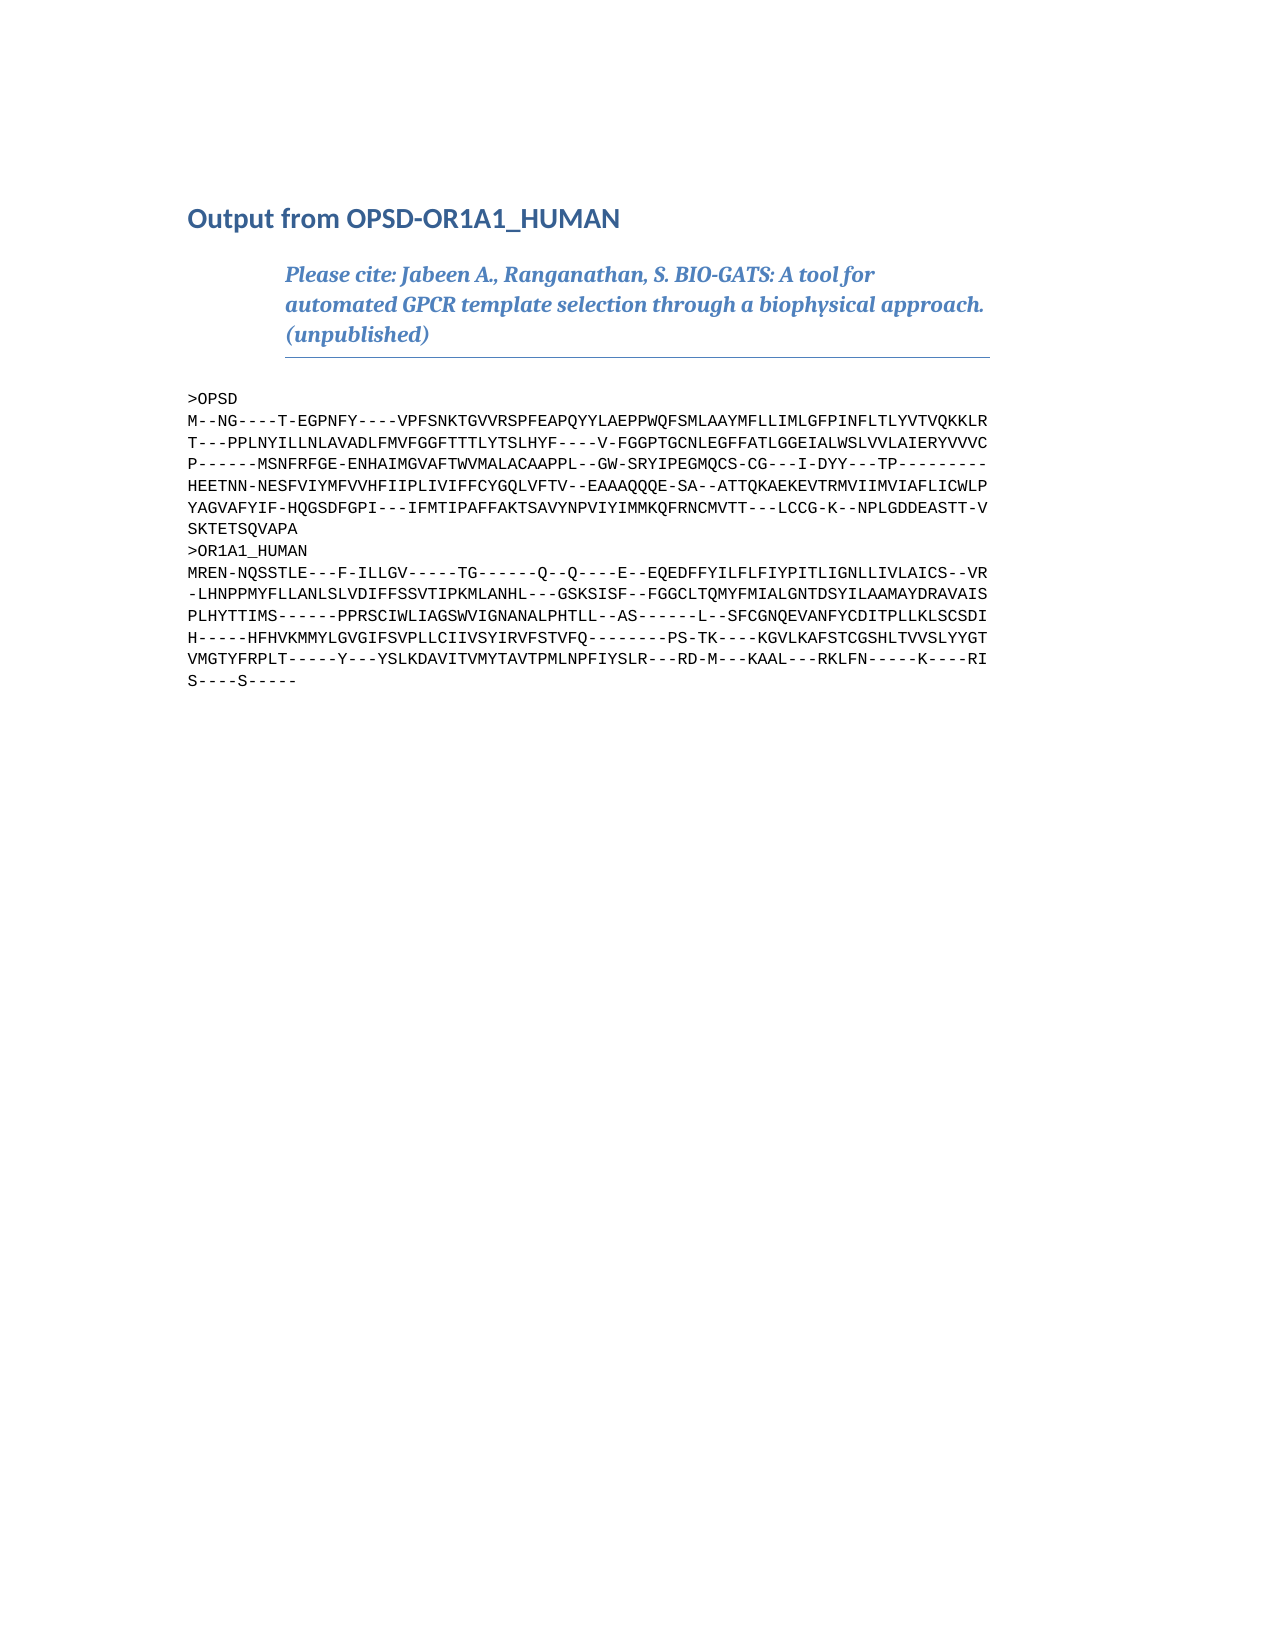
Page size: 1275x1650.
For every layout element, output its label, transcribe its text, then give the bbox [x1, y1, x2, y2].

text >OPSD M--NG----T-EGPNFY----VPFSNKTGVVRSPFEAPQYYLAEPPWQFSMLAAYMFLLIMLGFPINFLTLYVTVQKKLR T---PPLNYILLNLAVADLFMVFGGFTTTLYTSLHYF----V-FGGPTGCNLEGFFATLGGEIALWSLVVLAIERYVVVC P------MSNFRFGE-ENHAIMGVAFTWVMALACAAPPL--GW-SRYIPEGMQCS-CG---I-DYY---TP--------- HEETNN-NESFVIYMFVVHFIIPLIVIFFCYGQLVFTV--EAAAQQQE-SA--ATTQKAEKEVTRMVIIMVIAFLICWLP YAGVAFYIF-HQGSDFGPI---IFMTIPAFFAKTSAVYNPVIYIMMKQFRNCMVTT---LCCG-K--NPLGDDEASTT-V SKTETSQVAPA >OR1A1_HUMAN MREN-NQSSTLE---F-ILLGV-----TG------Q--Q----E--EQEDFFYILFLFIYPITLIGNLLIVLAICS--VR -LHNPPMYFLLANLSLVDIFFSSVTIPKMLANHL---GSKSISF--FGGCLTQMYFMIALGNTDSYILAAMAYDRAVAIS PLHYTTIMS------PPRSCIWLIAGSWVIGNANALPHTLL--AS------L--SFCGNQEVANFYCDITPLLKLSCSDI H-----HFHVKMMYLGVGIFSVPLLCIIVSYIRVFSTVFQ--------PS-TK----KGVLKAFSTCGSHLTVVSLYYGT VMGTYFRPLT-----Y---YSLKDAVITVMYTAVTPMLNPFIYSLR---RD-M---KAAL---RKLFN-----K----RI S----S----- [187, 391, 1087, 722]
text Please cite: Jabeen A., Ranganathan, S. BIO-GATS: A tool for automated GPCR template selection through a biophysical approach. (unpublished) [285, 262, 990, 357]
subtitle Output from OPSD-OR1A1_HUMAN [187, 200, 1087, 236]
